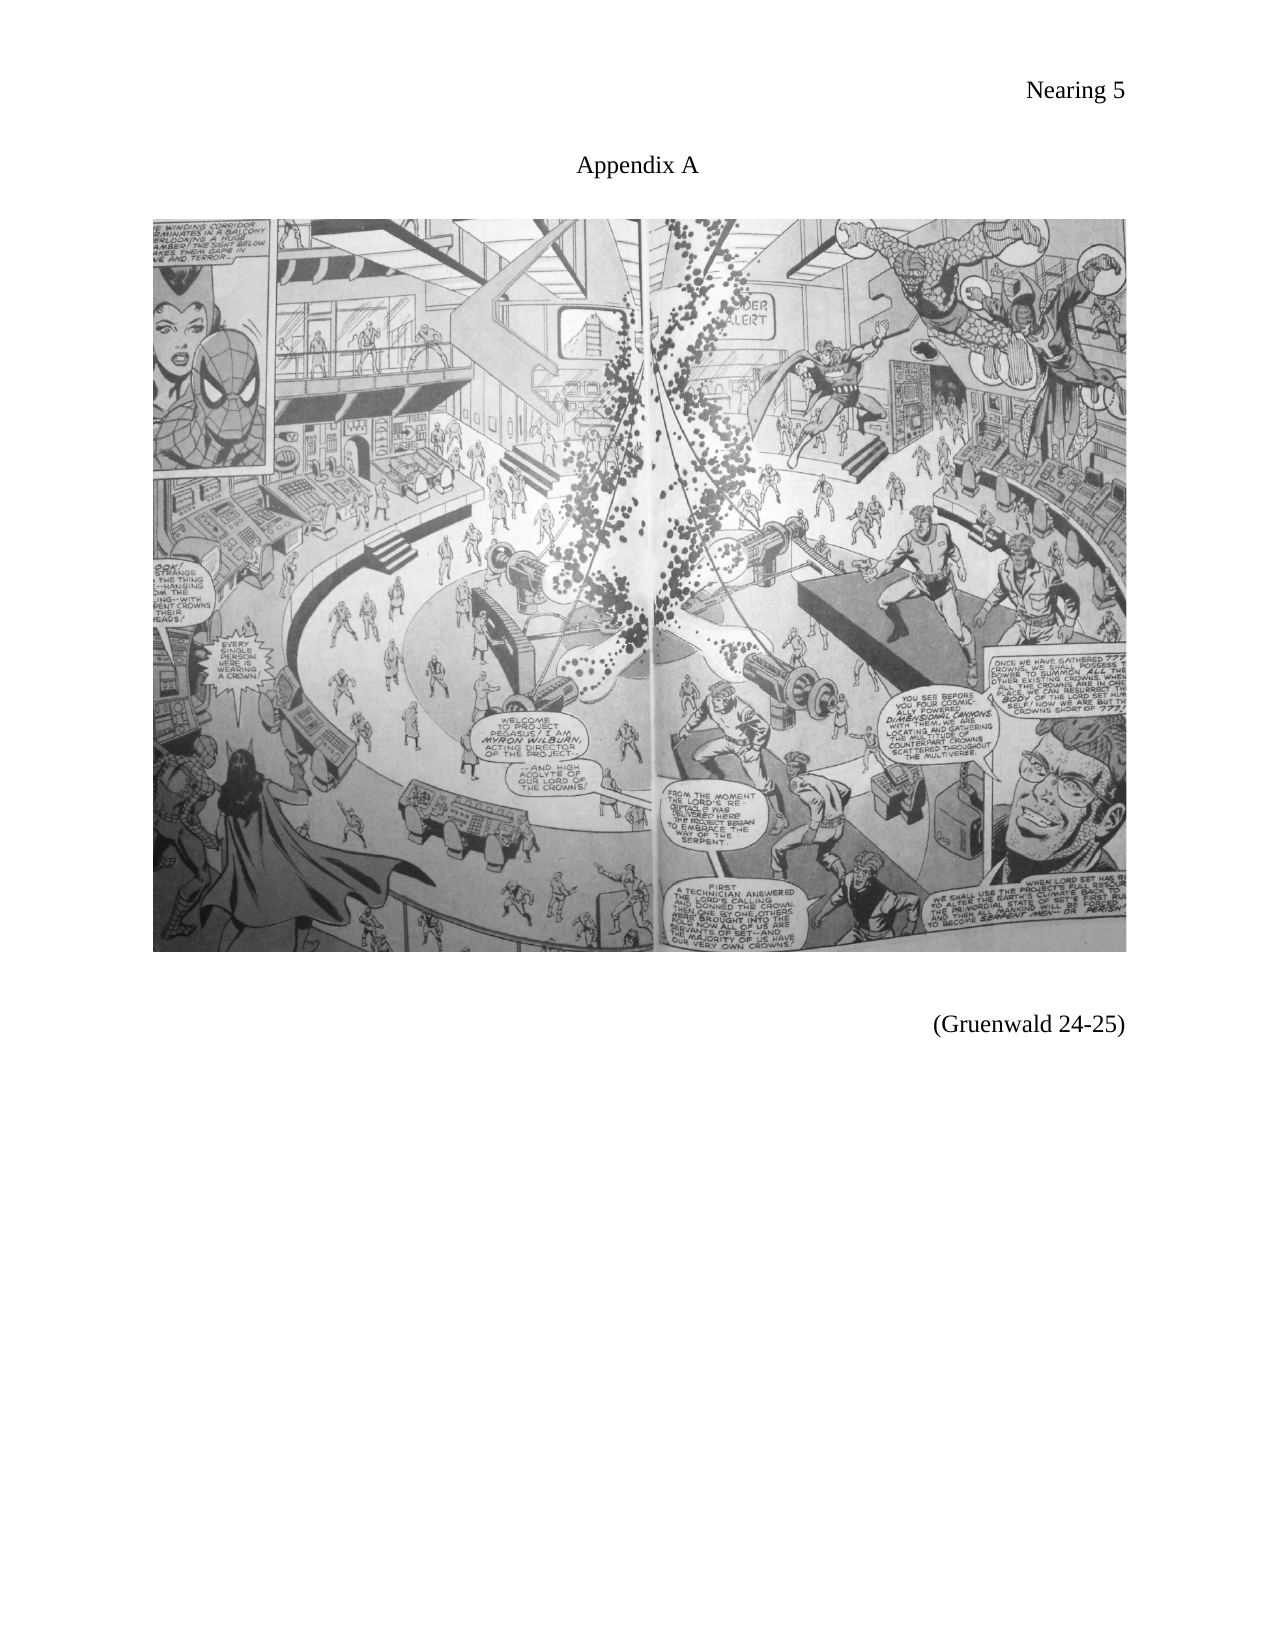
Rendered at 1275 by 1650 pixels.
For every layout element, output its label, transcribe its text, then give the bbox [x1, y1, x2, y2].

text Appendix A [150, 150, 1125, 179]
text (Gruenwald 24-25) [150, 207, 1125, 1037]
